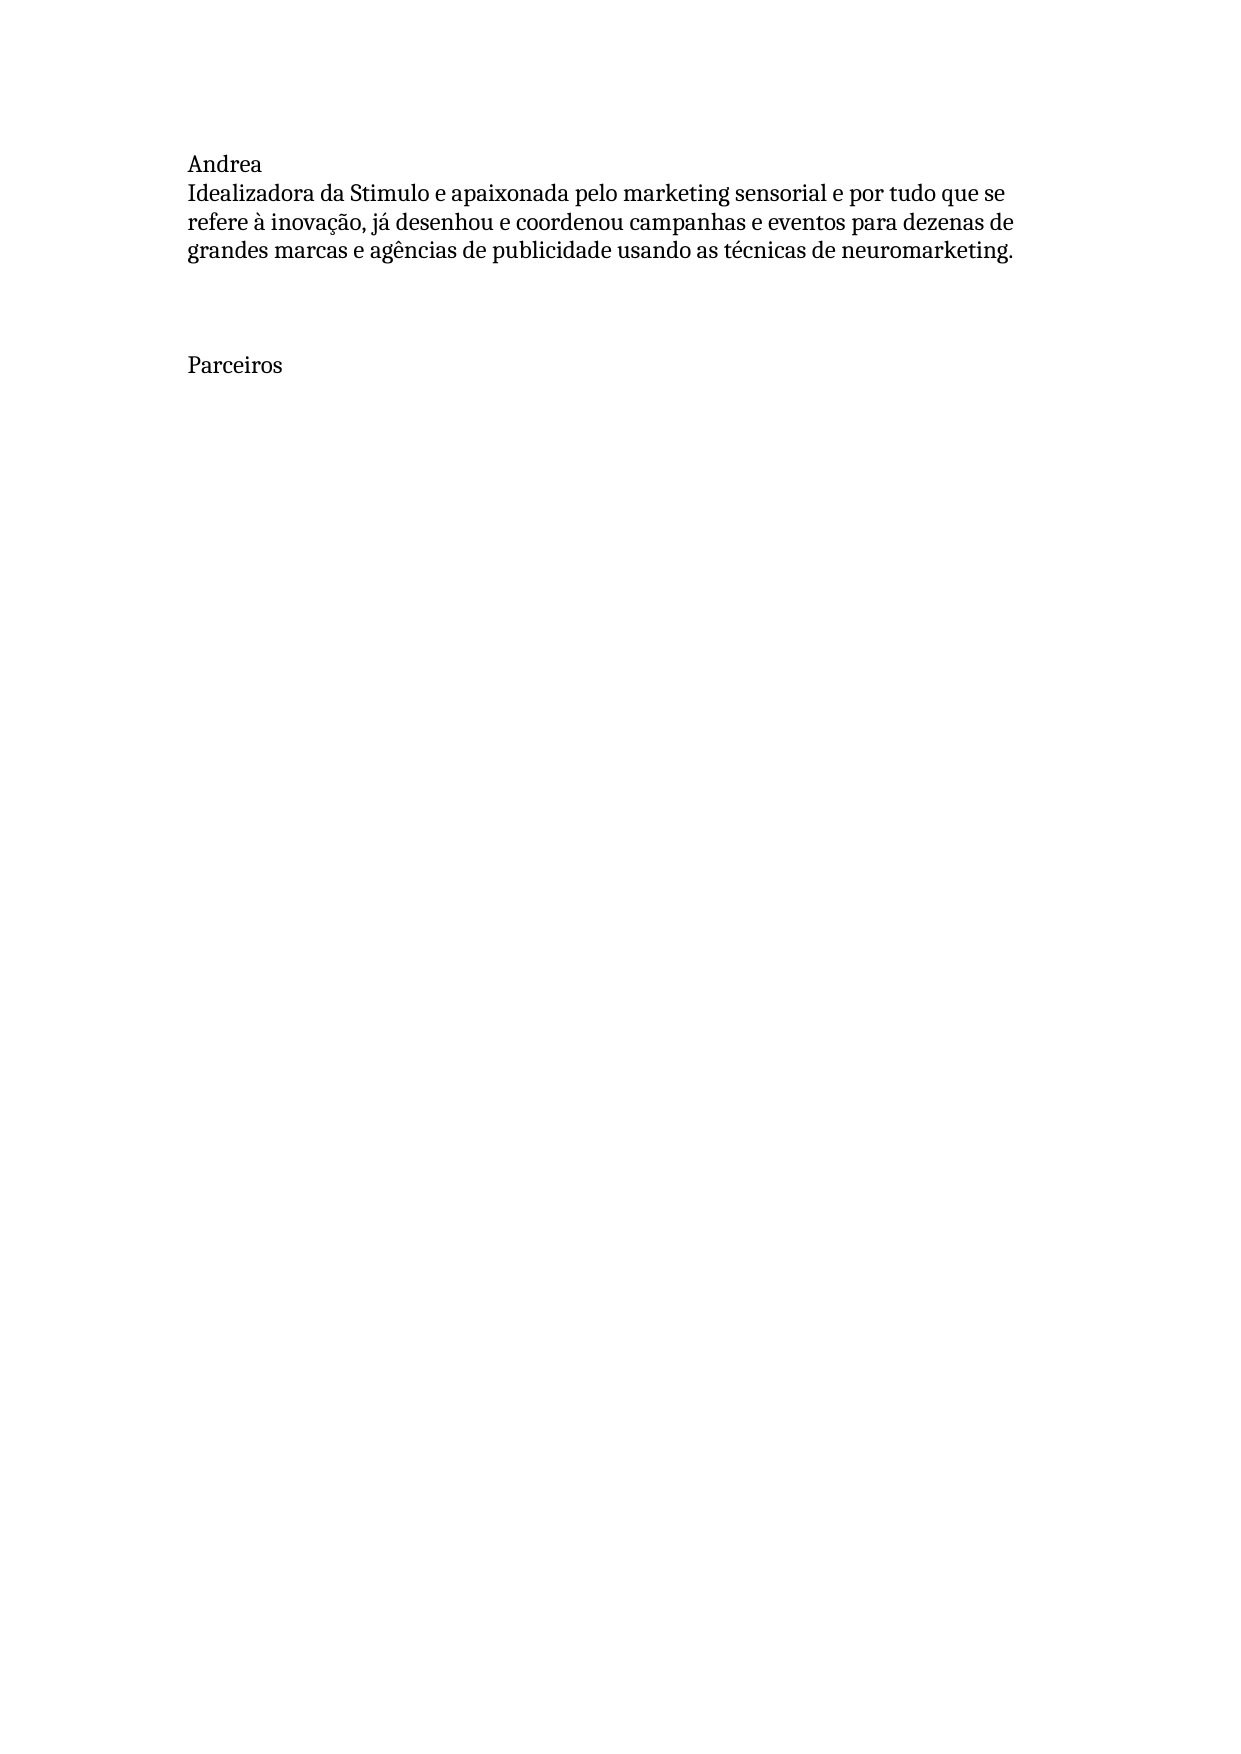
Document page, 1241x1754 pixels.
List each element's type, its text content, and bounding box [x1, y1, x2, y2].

text Andrea [187, 150, 1053, 179]
text Parceiros [187, 351, 1053, 380]
text Idealizadora da Stimulo e apaixonada pelo marketing sensorial e por tudo que se refere à inovação, já desenhou e coordenou campanhas e eventos para dezenas de grandes marcas e agências de publicidade usando as técnicas de neuromarketing. [187, 179, 1053, 265]
